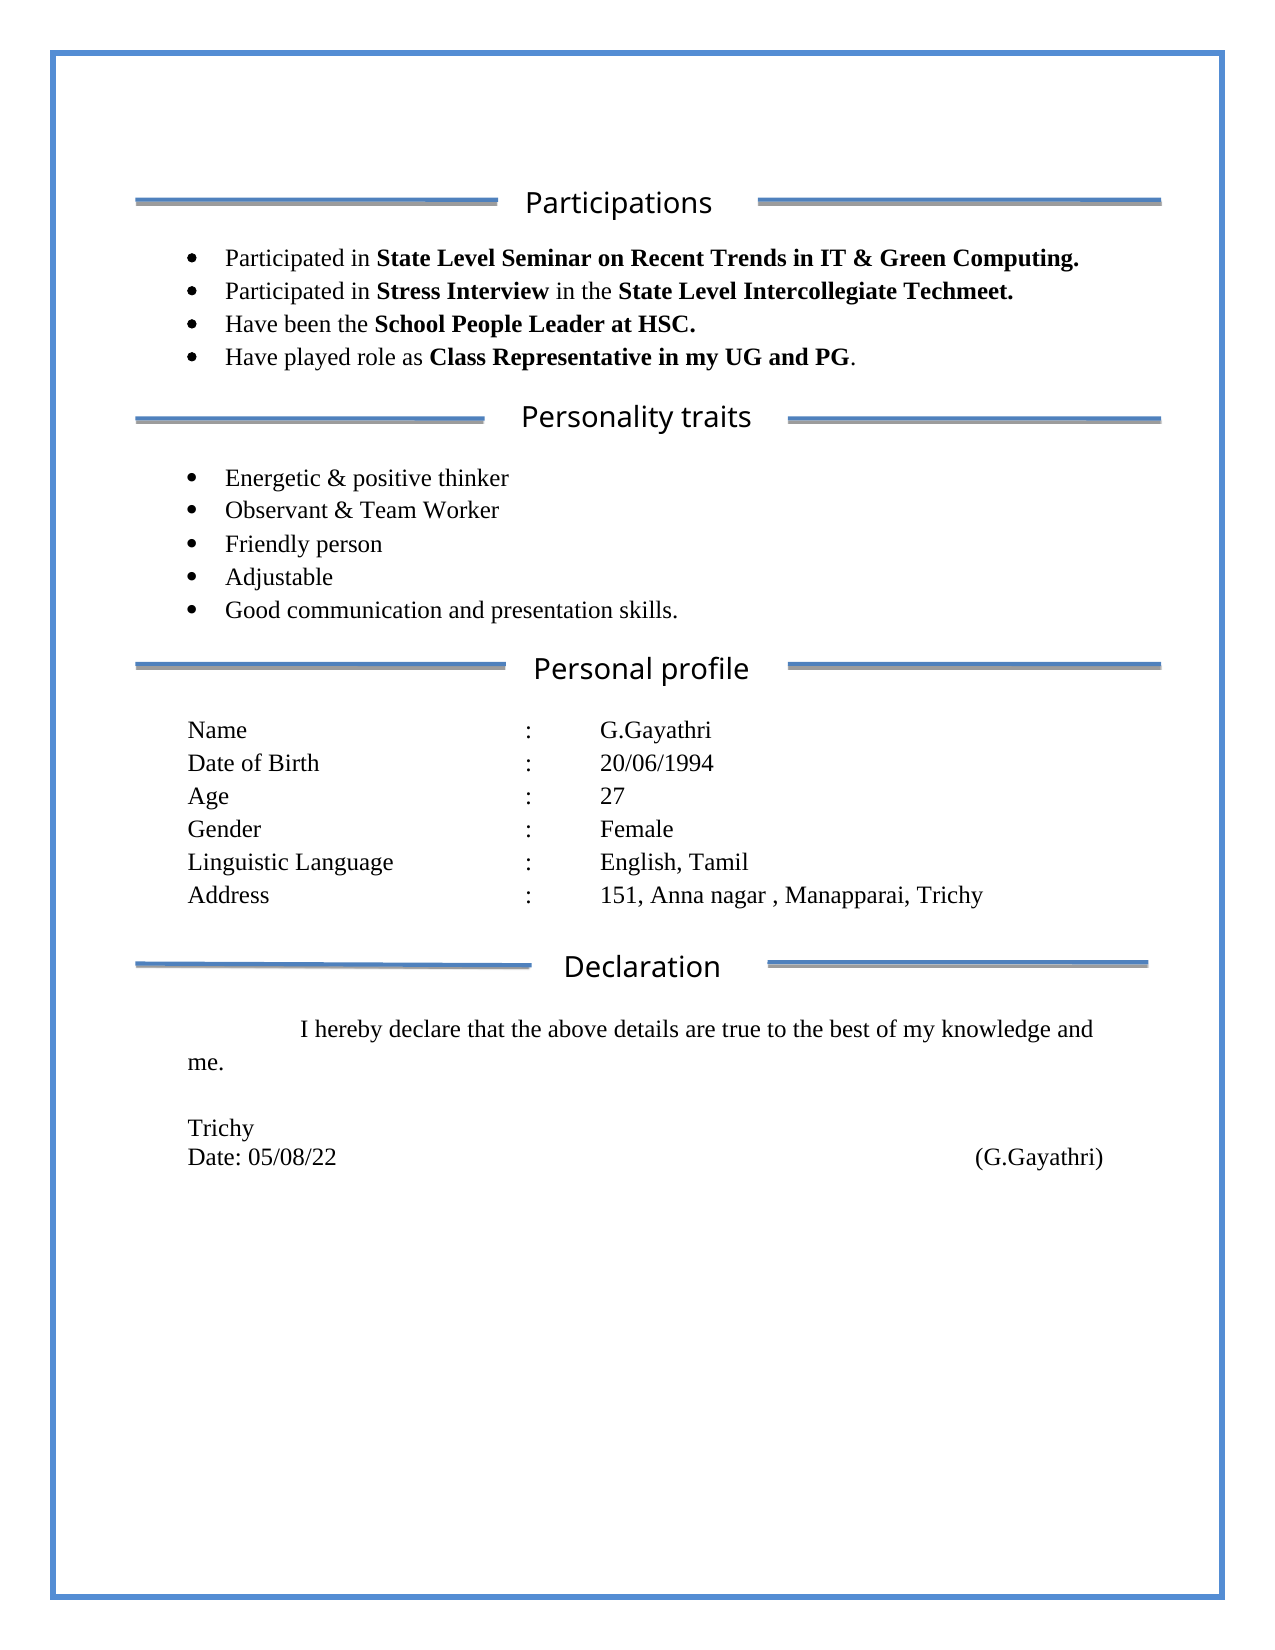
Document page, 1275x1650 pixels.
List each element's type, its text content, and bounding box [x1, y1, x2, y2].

list Gender : Female [187, 814, 1125, 843]
list Friendly person [187, 529, 1125, 557]
list Observant & Team Worker [187, 496, 1125, 524]
list Date of Birth : 20/06/1994 [187, 748, 1125, 777]
list Have been the School People Leader at HSC. [187, 309, 1125, 338]
list Name : G.Gayathri [187, 715, 1125, 744]
list Adjustable [187, 562, 1125, 590]
list Participated in Stress Interview in the State Level Intercollegiate Techmeet. [187, 276, 1125, 305]
list Energetic & positive thinker [187, 463, 1125, 491]
text Personal profile [450, 648, 1125, 688]
list Have played role as Class Representative in my UG and PG. [187, 342, 1125, 371]
text Personality traits [150, 396, 1125, 436]
list Participated in State Level Seminar on Recent Trends in IT & Green Computing. [187, 243, 1125, 272]
list Address : 151, Anna nagar , Manapparai, Trichy [187, 880, 1125, 909]
text Participations [150, 183, 1125, 222]
list Declaration [487, 946, 1125, 986]
list Good communication and presentation skills. [187, 595, 1125, 623]
list I hereby declare that the above details are true to the best of my knowledge and me. [187, 1014, 1125, 1076]
list Date: 05/08/22 (G.Gayathri) [187, 1142, 1125, 1171]
list Age : 27 [187, 781, 1125, 810]
list Trichy [187, 1113, 1125, 1142]
list Linguistic Language : English, Tamil [187, 847, 1125, 876]
